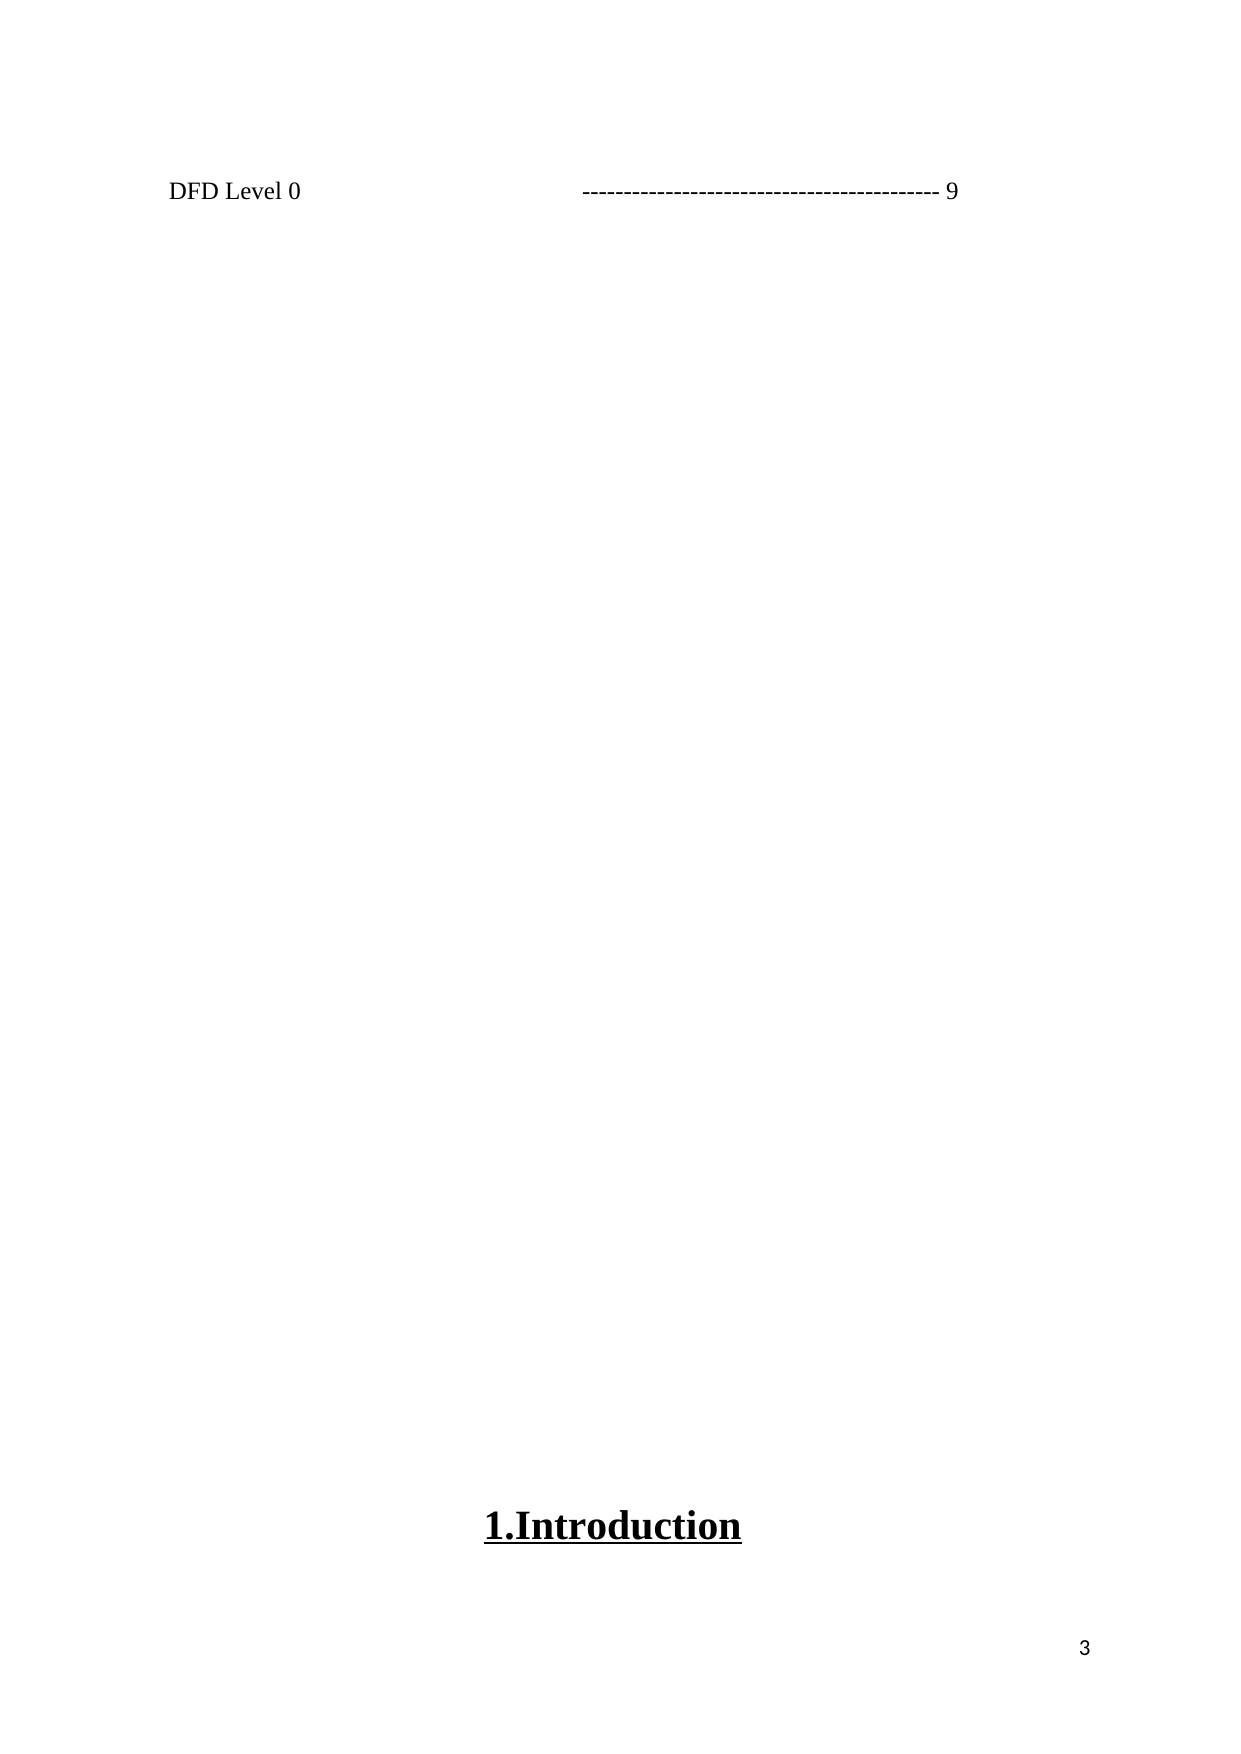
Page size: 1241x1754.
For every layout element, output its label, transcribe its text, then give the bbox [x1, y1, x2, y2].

text 1.Introduction [150, 1501, 1090, 1548]
text DFD Level 0 ------------------------------------------- 9 [150, 176, 1090, 205]
